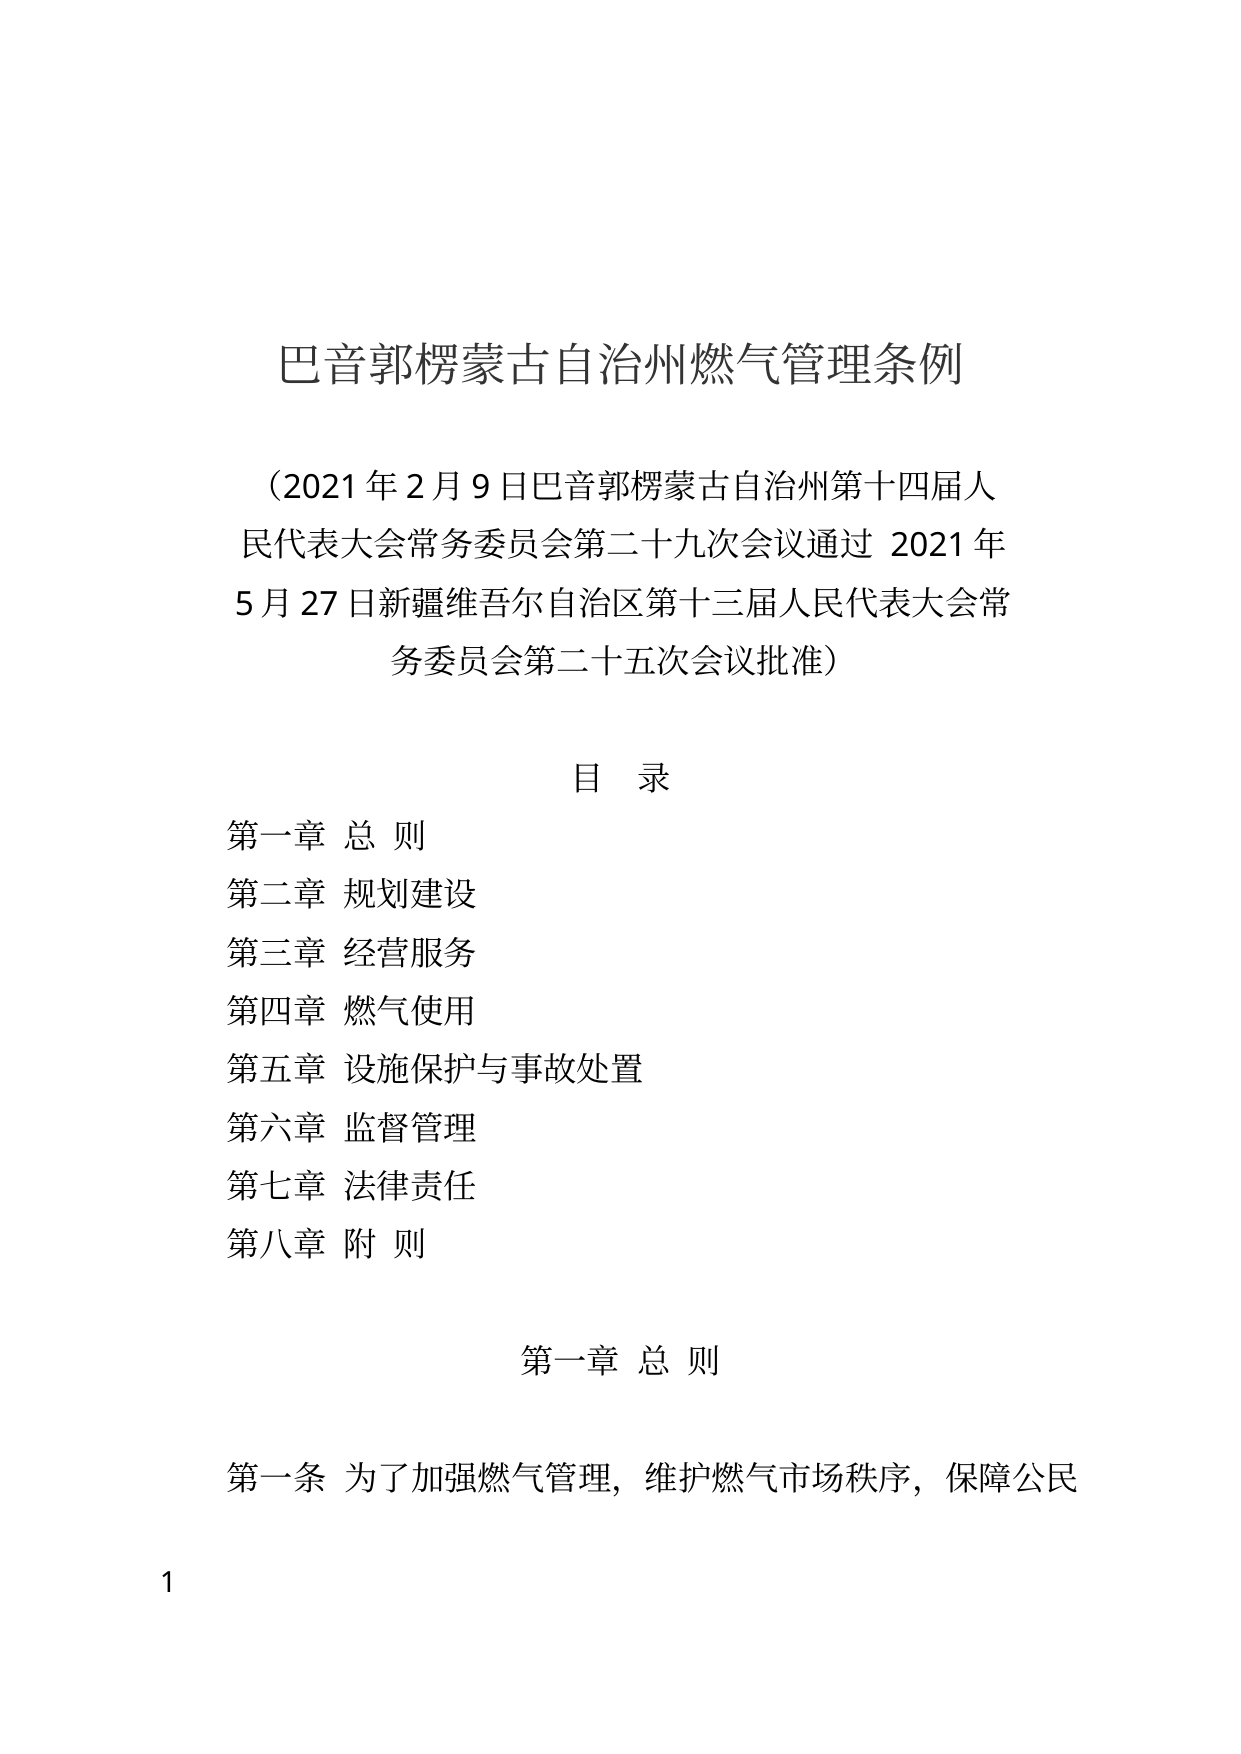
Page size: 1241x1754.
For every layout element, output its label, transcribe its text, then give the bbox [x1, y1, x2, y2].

text 第一章 总 则 [159, 1327, 1081, 1385]
text 第七章 法律责任 [159, 1152, 1081, 1210]
text 第二章 规划建设 [159, 860, 1081, 918]
text 第五章 设施保护与事故处置 [159, 1035, 1081, 1093]
text 巴音郭楞蒙古自治州燃气管理条例 [159, 335, 1081, 393]
text 第八章 附 则 [159, 1210, 1081, 1268]
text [159, 1443, 1081, 1502]
text 第四章 燃气使用 [159, 977, 1081, 1035]
text 第六章 监督管理 [159, 1093, 1081, 1152]
text 第三章 经营服务 [159, 918, 1081, 977]
text （2021年2月9日巴音郭楞蒙古自治州第十四届人民代表大会常务委员会第二十九次会议通过 2021年5月27日新疆维吾尔自治区第十三届人民代表大会常务委员会第二十五次会议批准） [233, 452, 1013, 685]
text 第一章 总 则 [159, 802, 1081, 860]
text 目 录 [159, 743, 1081, 802]
